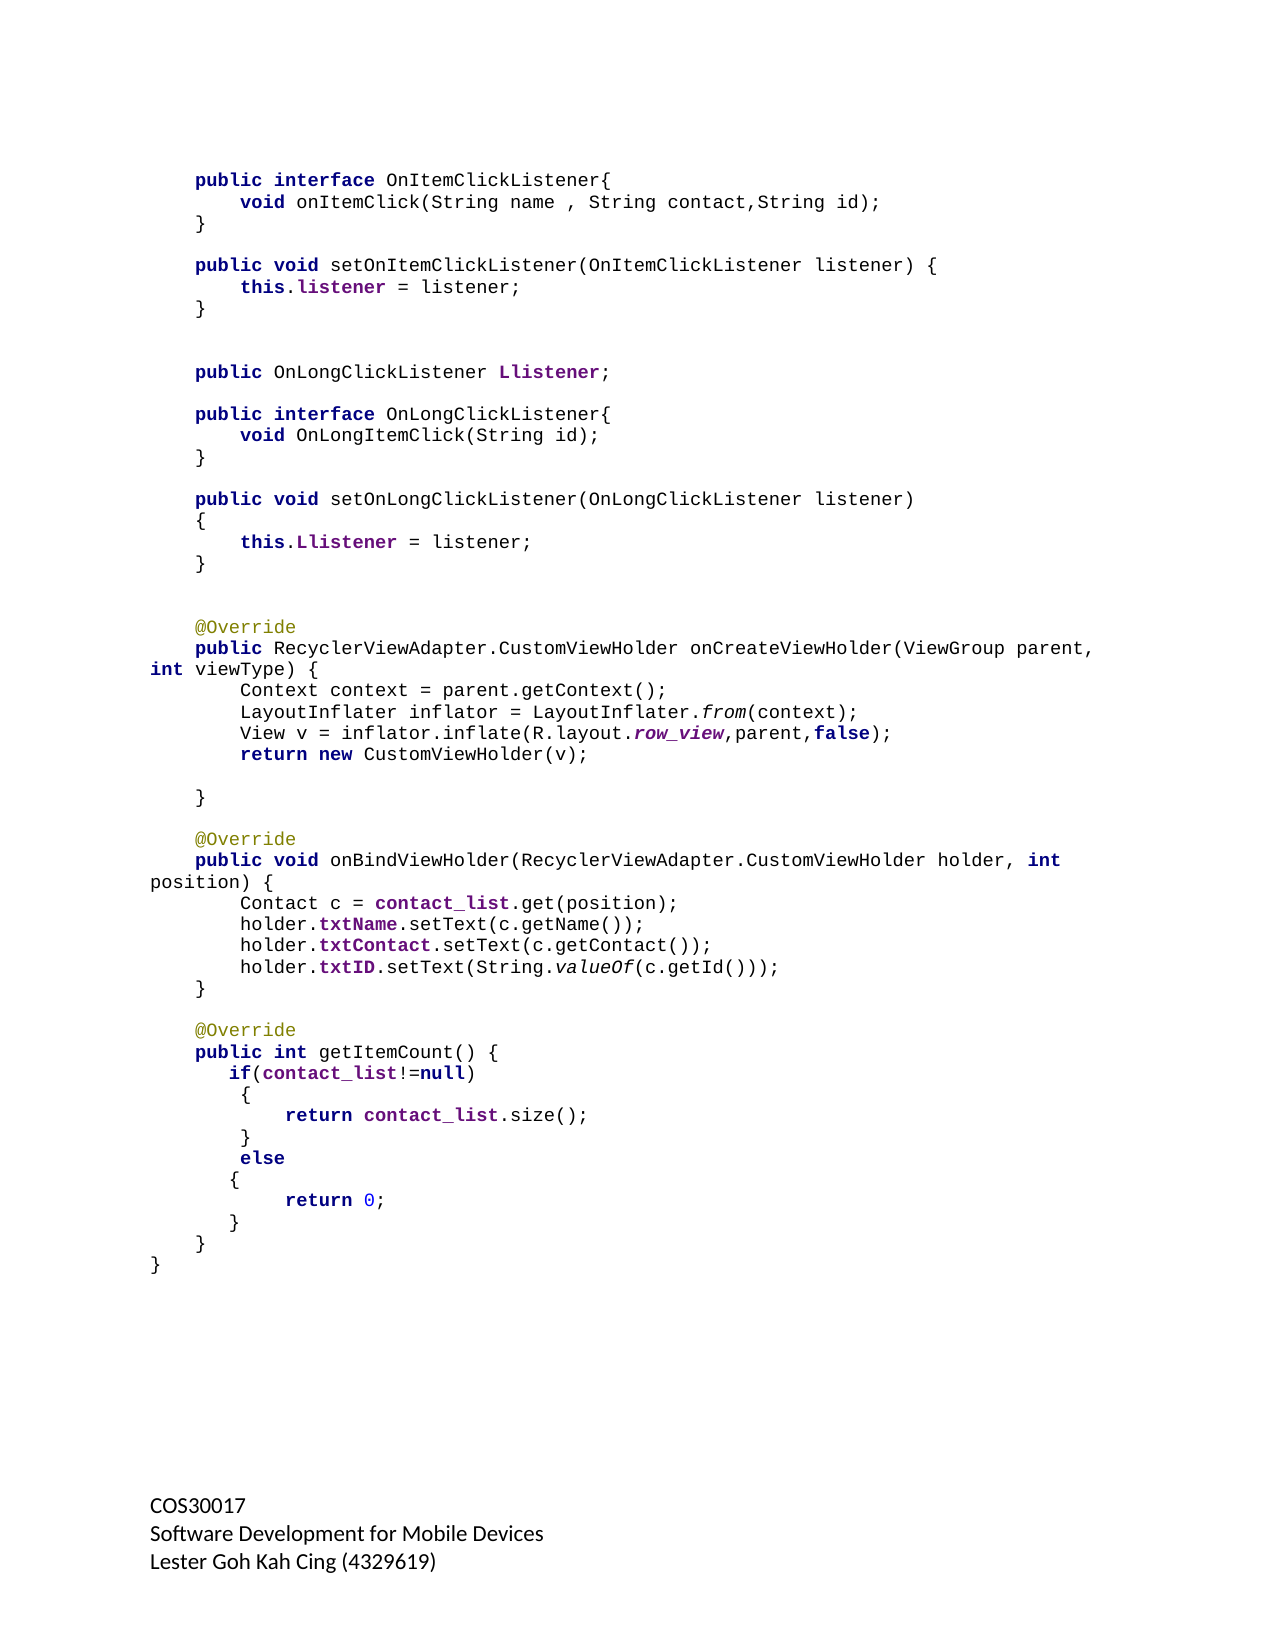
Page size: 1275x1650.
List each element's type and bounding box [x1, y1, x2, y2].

text [150, 150, 1125, 1276]
